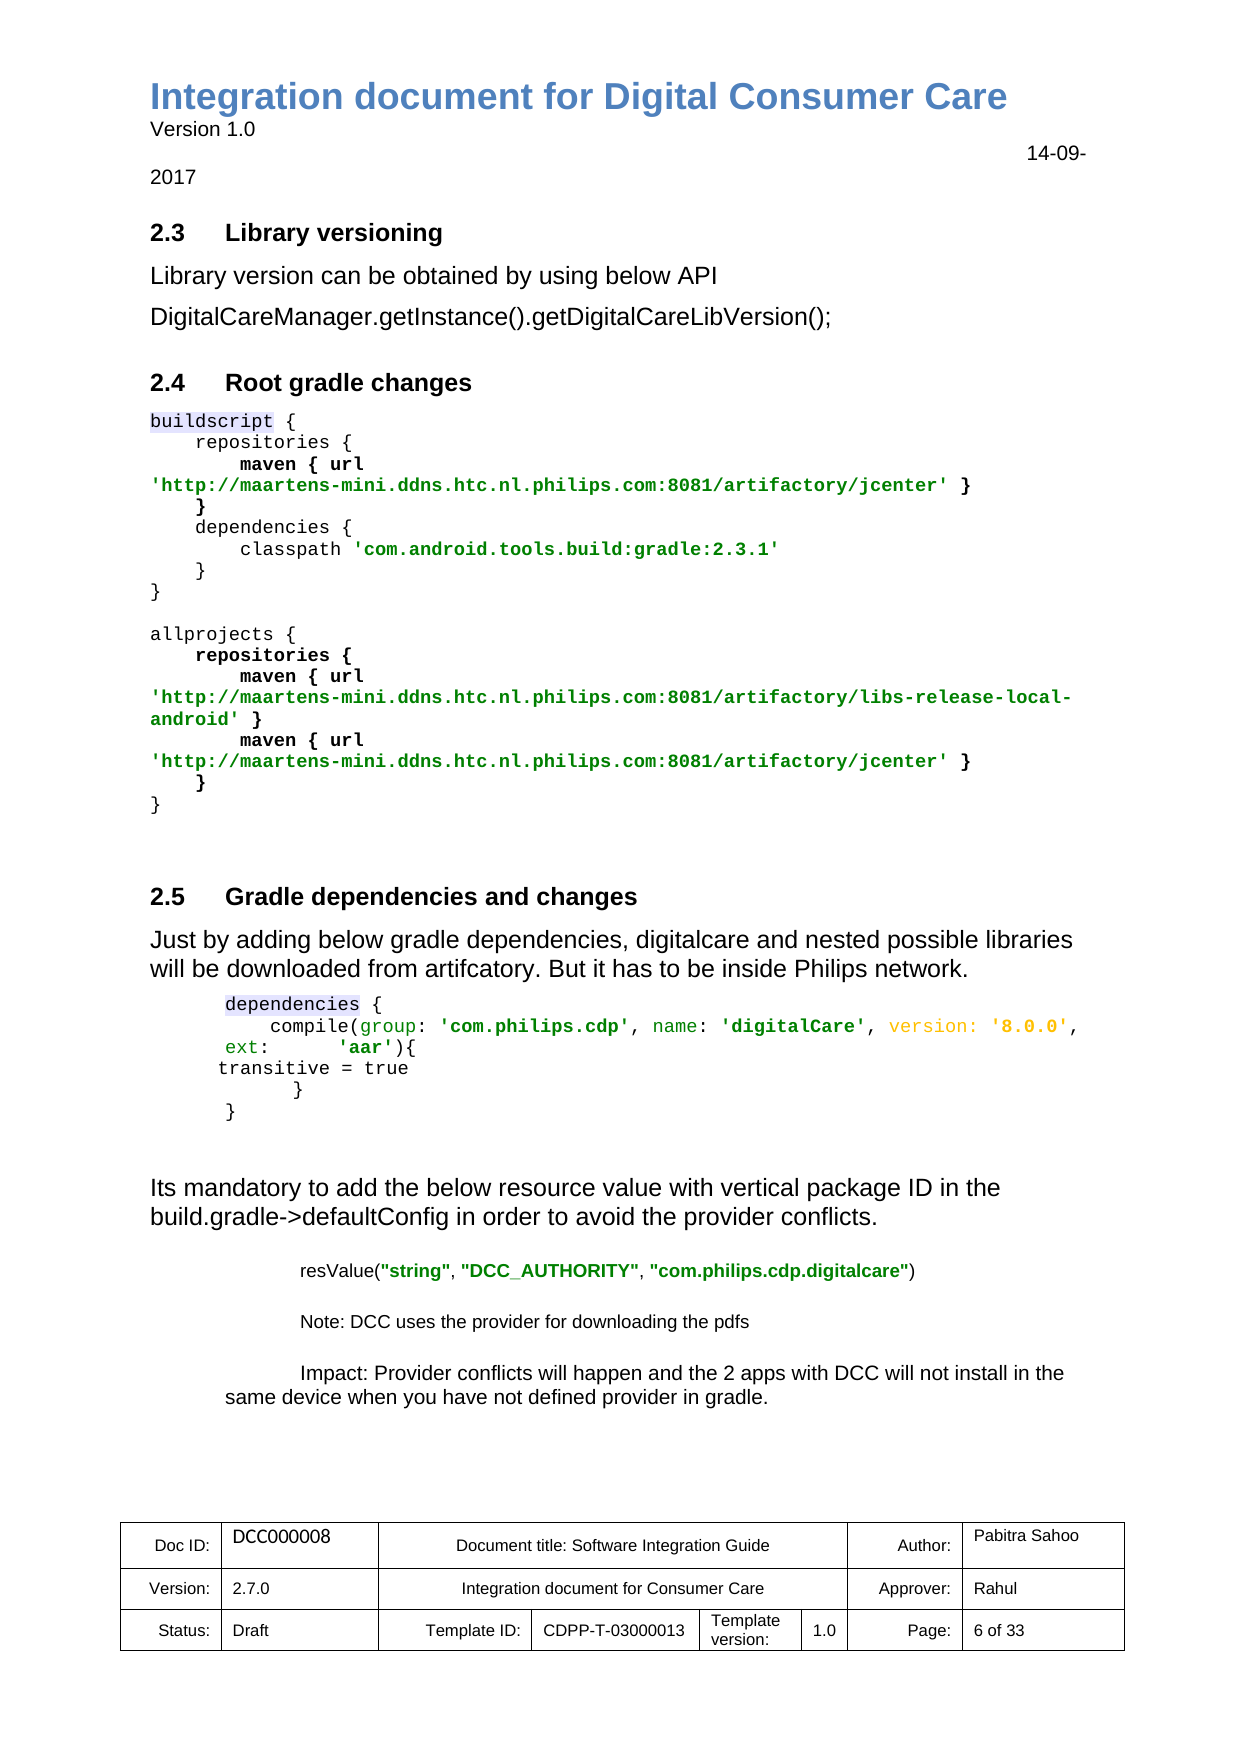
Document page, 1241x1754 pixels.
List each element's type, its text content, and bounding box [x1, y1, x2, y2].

text transitive = true [150, 1059, 1090, 1080]
subtitle Gradle dependencies and changes [150, 882, 1090, 911]
text } [225, 1080, 1090, 1101]
text Just by adding below gradle dependencies, digitalcare and nested possible libraries will be downloaded from artifcatory. But it has to be inside Philips network. [150, 925, 1090, 983]
text DigitalCareManager.getInstance().getDigitalCareLibVersion(); [150, 302, 1090, 331]
text } [225, 1101, 1090, 1123]
text Impact: Provider conflicts will happen and the 2 apps with DCC will not install in the same device when you have not defined provider in gradle. [225, 1361, 1090, 1409]
text Library version can be obtained by using below API [150, 261, 1090, 290]
text Note: DCC uses the provider for downloading the pdfs [225, 1310, 1090, 1332]
subtitle Library versioning [150, 218, 1090, 246]
text Its mandatory to add the below resource value with vertical package ID in the build.gradle->defaultConfig in order to avoid the provider conflicts. [150, 1173, 1090, 1231]
subtitle Root gradle changes [150, 368, 1090, 397]
text resValue("string", "DCC_AUTHORITY", "com.philips.cdp.digitalcare") [225, 1260, 1090, 1281]
text buildscript { repositories { maven { url 'http://maartens-mini.ddns.htc.nl.philips.com:8081/artifactory/jcenter' } } dependencies { classpath 'com.android.tools.build:gradle:2.3.1' } } allprojects { repositories { maven { url 'http://maartens-mini.ddns.htc.nl.philips.com:8081/artifactory/libs-release-local-android' } maven { url 'http://maartens-mini.ddns.htc.nl.philips.com:8081/artifactory/jcenter' } } } [150, 412, 1090, 816]
text dependencies { compile(group: 'com.philips.cdp', name: 'digitalCare', version: '8.0.0', ext: 'aar'){ [225, 995, 1090, 1059]
